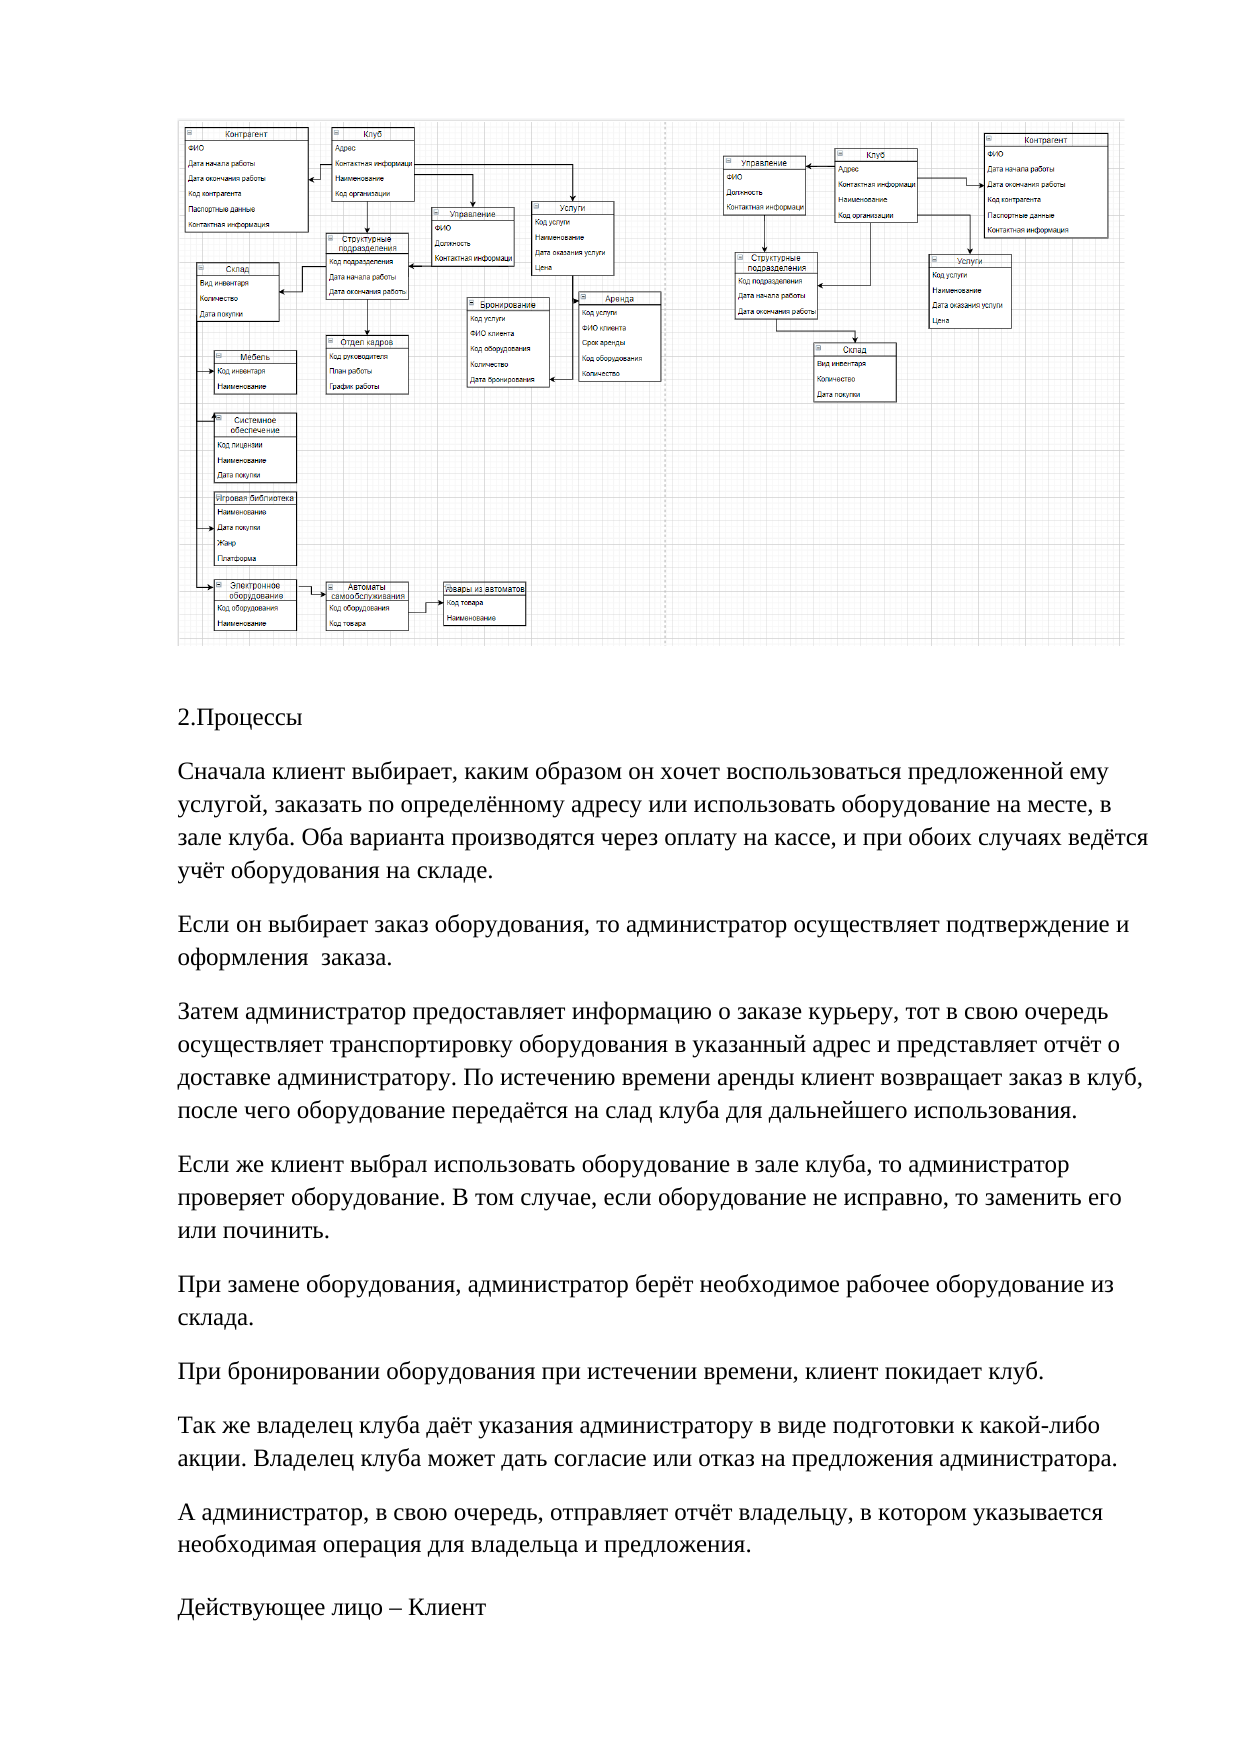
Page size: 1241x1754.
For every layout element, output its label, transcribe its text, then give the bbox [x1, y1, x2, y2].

picture [177, 118, 1151, 678]
text Так же владелец клуба даёт указания администратору в виде подготовки к какой-либо акции. Владелец клуба может дать согласие или отказ на предложения администратора. [177, 1410, 1152, 1471]
text Затем администратор предоставляет информацию о заказе курьеру, тот в свою очередь осуществляет транспортировку оборудования в указанный адрес и представляет отчёт о доставке администратору. По истечению времени аренды клиент возвращает заказ в клуб, после чего оборудование передаётся на слад клуба для дальнейшего использования. [177, 996, 1152, 1124]
text 2.Процессы [177, 702, 1152, 731]
text При замене оборудования, администратор берёт необходимое рабочее оборудование из склада. [177, 1269, 1152, 1331]
text А администратор, в свою очередь, отправляет отчёт владельцу, в котором указывается необходимая операция для владельца и предложения. [177, 1497, 1152, 1558]
text Если же клиент выбрал использовать оборудование в зале клуба, то администратор проверяет оборудование. В том случае, если оборудование не исправно, то заменить его или починить. [177, 1149, 1152, 1244]
text Действующее лицо – Клиент [177, 1592, 1152, 1621]
text При бронировании оборудования при истечении времени, клиент покидает клуб. [177, 1356, 1152, 1384]
text Если он выбирает заказ оборудования, то администратор осуществляет подтверждение и оформления заказа. [177, 909, 1152, 971]
text Сначала клиент выбирает, каким образом он хочет воспользоваться предложенной ему услугой, заказать по определённому адресу или использовать оборудование на месте, в зале клуба. Оба варианта производятся через оплату на кассе, и при обоих случаях ведётся учёт оборудования на складе. [177, 756, 1152, 884]
